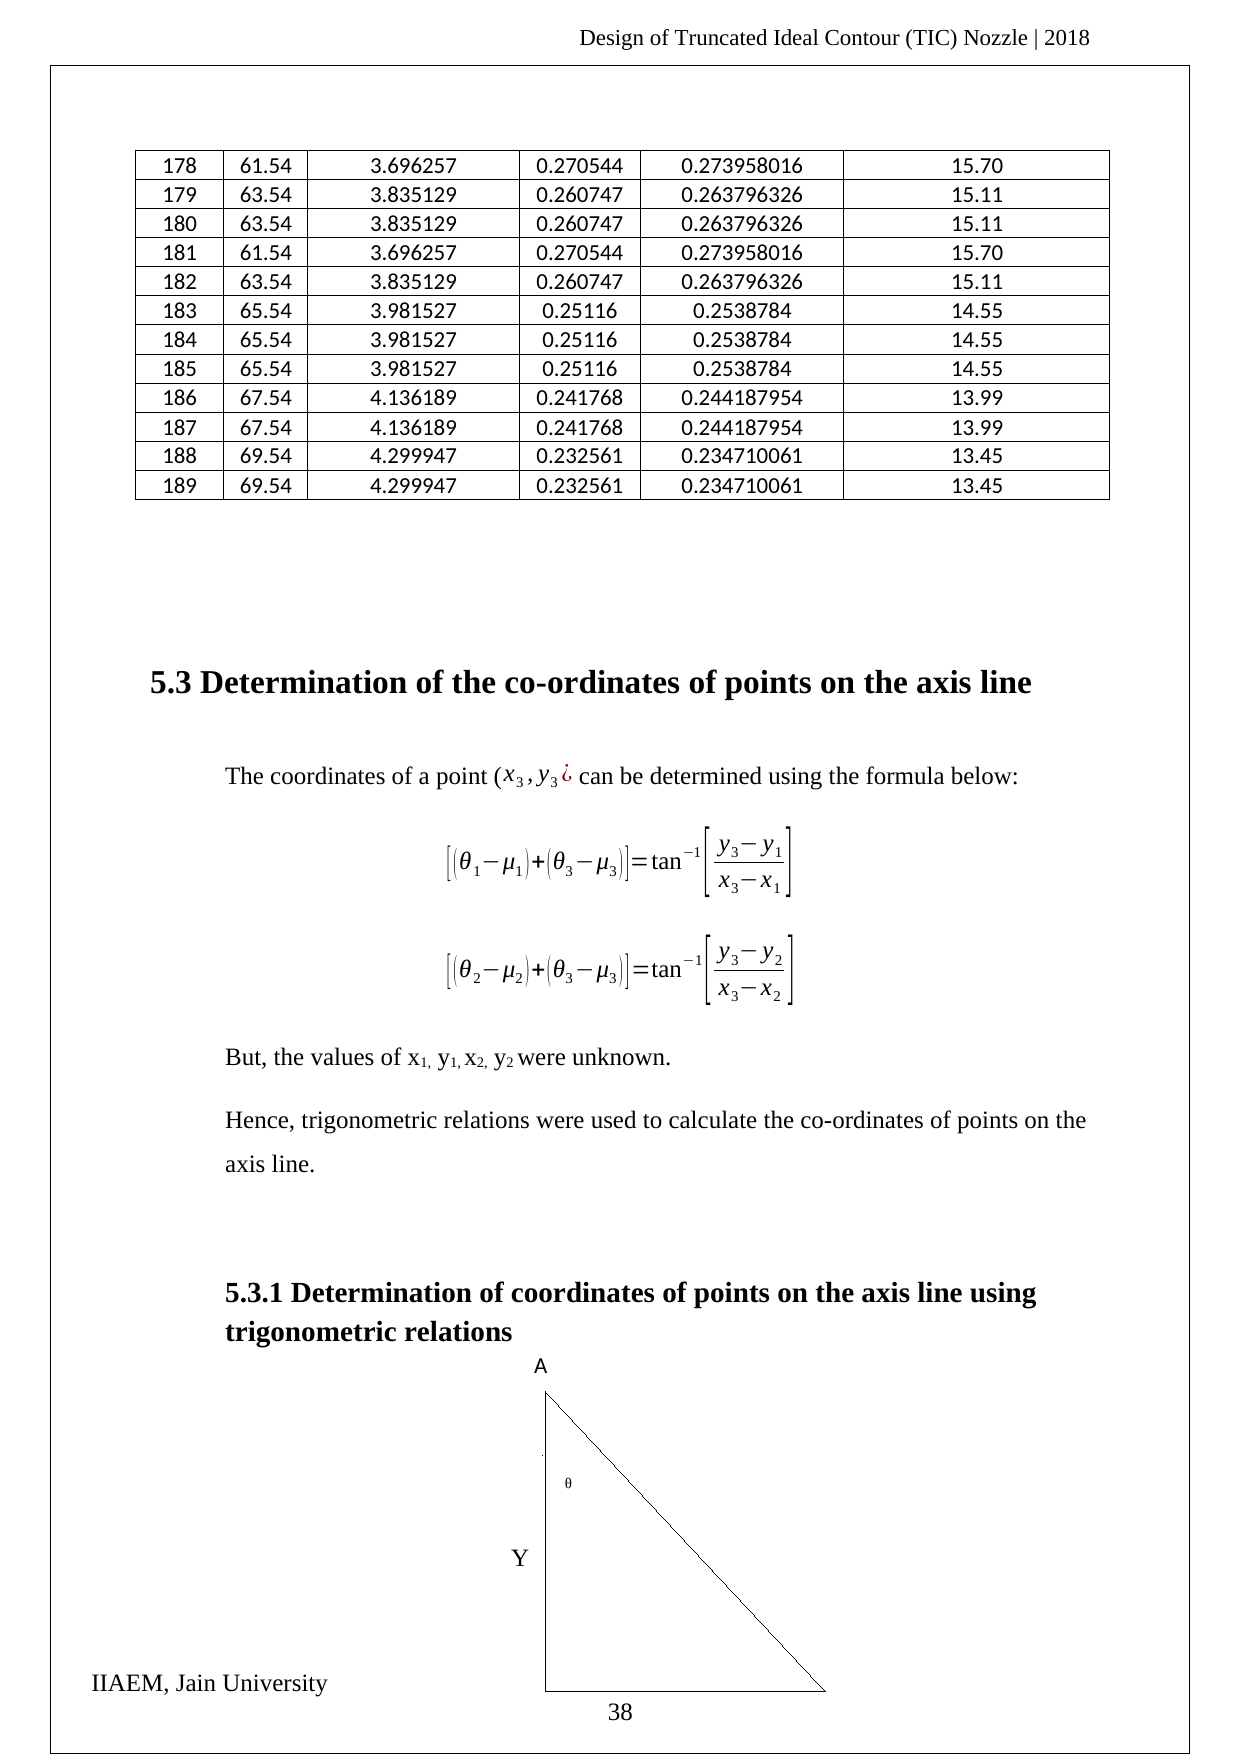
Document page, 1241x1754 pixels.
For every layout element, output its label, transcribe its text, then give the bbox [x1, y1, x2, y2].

table_cell 3.835129 [308, 180, 519, 208]
table_cell 0.260747 [520, 209, 640, 237]
table_cell 14.55 [844, 296, 1109, 324]
table_cell 15.11 [844, 267, 1109, 295]
table_cell 67.54 [224, 384, 307, 412]
table_cell 0.263796326 [641, 267, 843, 295]
table_cell 0.244187954 [641, 413, 843, 441]
table_cell 14.55 [844, 325, 1109, 353]
table_cell 0.234710061 [641, 442, 843, 470]
table_cell 0.2538784 [641, 296, 843, 324]
table_cell 13.99 [844, 384, 1109, 412]
table_cell 4.299947 [308, 471, 519, 499]
table_cell 65.54 [224, 355, 307, 382]
table_cell 13.99 [844, 413, 1109, 441]
text Hence, trigonometric relations were used to calculate the co-ordinates of points on the axis line. [225, 1106, 1090, 1177]
table_cell 188 [136, 442, 223, 470]
table_cell 67.54 [224, 413, 307, 441]
table_cell 0.2538784 [641, 325, 843, 353]
table_cell 182 [136, 267, 223, 295]
table_cell 65.54 [224, 325, 307, 353]
text The coordinates of a point ( can be determined using the formula below: [150, 759, 1090, 791]
table_cell 15.11 [844, 209, 1109, 237]
table_cell 0.241768 [520, 413, 640, 441]
table_cell 185 [136, 355, 223, 382]
table_cell 3.835129 [308, 209, 519, 237]
table_cell 0.270544 [520, 238, 640, 266]
table_cell 63.54 [224, 180, 307, 208]
table_cell 69.54 [224, 442, 307, 470]
table_cell 0.25116 [520, 355, 640, 382]
table_cell 3.696257 [308, 238, 519, 266]
table_cell 3.835129 [308, 267, 519, 295]
table_cell 61.54 [224, 238, 307, 266]
table_cell 189 [136, 471, 223, 499]
table_cell 3.696257 [308, 151, 519, 179]
table_cell 15.11 [844, 180, 1109, 208]
subtitle 5.3.1 Determination of coordinates of points on the axis line using trigonometric relations [225, 1276, 1090, 1348]
table_cell 15.70 [844, 151, 1109, 179]
table_cell 63.54 [224, 209, 307, 237]
table_cell 65.54 [224, 296, 307, 324]
table_cell 3.981527 [308, 296, 519, 324]
table_cell 0.263796326 [641, 209, 843, 237]
table_cell 15.70 [844, 238, 1109, 266]
table_cell 0.244187954 [641, 384, 843, 412]
table_cell 178 [136, 151, 223, 179]
table_cell 0.25116 [520, 296, 640, 324]
table_cell 0.270544 [520, 151, 640, 179]
table_cell 69.54 [224, 471, 307, 499]
table_cell 0.273958016 [641, 238, 843, 266]
table_cell 0.263796326 [641, 180, 843, 208]
table_cell 0.25116 [520, 325, 640, 353]
table_cell 0.273958016 [641, 151, 843, 179]
table_cell 186 [136, 384, 223, 412]
table_cell 4.299947 [308, 442, 519, 470]
text But, the values of x1, y1, x2, y2 were unknown. [225, 1042, 1090, 1070]
table_cell 0.260747 [520, 267, 640, 295]
table_cell 3.981527 [308, 355, 519, 382]
table_cell 4.136189 [308, 413, 519, 441]
table_cell 184 [136, 325, 223, 353]
table_cell 61.54 [224, 151, 307, 179]
table_cell 187 [136, 413, 223, 441]
table_cell 3.981527 [308, 325, 519, 353]
table_cell 181 [136, 238, 223, 266]
table_cell 179 [136, 180, 223, 208]
subtitle 5.3 Determination of the co-ordinates of points on the axis line [150, 662, 1090, 701]
table_cell 183 [136, 296, 223, 324]
table_cell 0.2538784 [641, 355, 843, 382]
table_cell 180 [136, 209, 223, 237]
table_cell 0.232561 [520, 442, 640, 470]
table_cell 0.260747 [520, 180, 640, 208]
table_cell 63.54 [224, 267, 307, 295]
table_cell 0.234710061 [641, 471, 843, 499]
table_cell 13.45 [844, 442, 1109, 470]
table_cell 0.232561 [520, 471, 640, 499]
table_cell 0.241768 [520, 384, 640, 412]
table_cell 13.45 [844, 471, 1109, 499]
table_cell 14.55 [844, 355, 1109, 382]
table_cell 4.136189 [308, 384, 519, 412]
